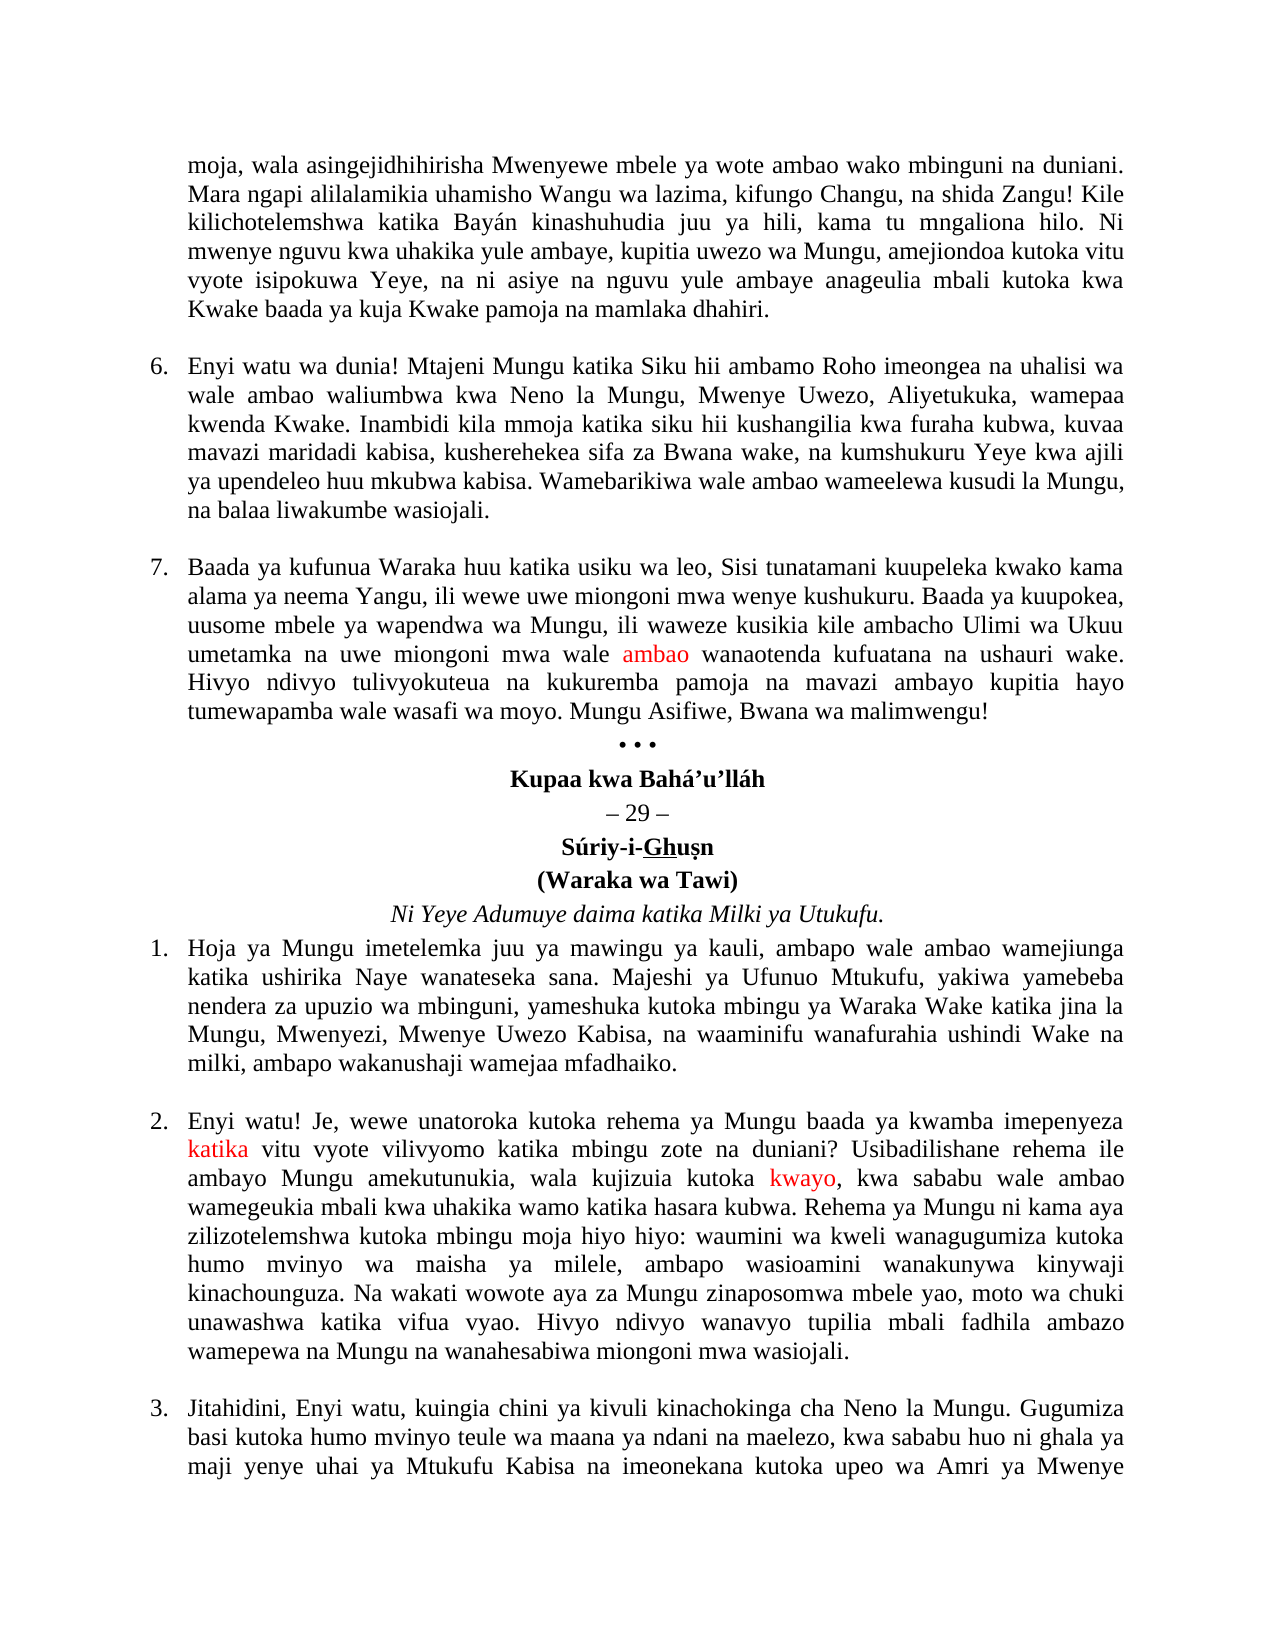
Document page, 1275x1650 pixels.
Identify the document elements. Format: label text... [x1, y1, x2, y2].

text • • • [150, 730, 1125, 759]
text – 29 – [150, 798, 1125, 827]
text Súriy-i-Ghuṣn [150, 832, 1125, 860]
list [150, 150, 1125, 322]
list Enyi watu! Je, wewe unatoroka kutoka rehema ya Mungu baada ya kwamba imepenyeza katika vitu vyote vilivyomo katika mbingu zote na duniani? Usibadilishane rehema ile ambayo Mungu amekutunukia, wala kujizuia kutoka kwayo, kwa sababu wale ambao wamegeukia mbali kwa uhakika wamo katika hasara kubwa. Rehema ya Mungu ni kama aya zilizotelemshwa kutoka mbingu moja hiyo hiyo: waumini wa kweli wanagugumiza kutoka humo mvinyo wa maisha ya milele, ambapo wasioamini wanakunywa kinywaji kinachounguza. Na wakati wowote aya za Mungu zinaposomwa mbele yao, moto wa chuki unawashwa katika vifua vyao. Hivyo ndivyo wanavyo tupilia mbali fadhila ambazo wamepewa na Mungu na wanahesabiwa miongoni mwa wasiojali. [150, 1106, 1125, 1364]
text Ni Yeye Adumuye daima katika Milki ya Utukufu. [150, 899, 1125, 928]
text (Waraka wa Tawi) [150, 866, 1125, 894]
text Kupaa kwa Bahá’u’lláh [150, 764, 1125, 793]
list Baada ya kufunua Waraka huu katika usiku wa leo, Sisi tunatamani kuupeleka kwako kama alama ya neema Yangu, ili wewe uwe miongoni mwa wenye kushukuru. Baada ya kuupokea, uusome mbele ya wapendwa wa Mungu, ili waweze kusikia kile ambacho Ulimi wa Ukuu umetamka na uwe miongoni mwa wale ambao wanaotenda kufuatana na ushauri wake. Hivyo ndivyo tulivyokuteua na kukuremba pamoja na mavazi ambayo kupitia hayo tumewapamba wale wasafi wa moyo. Mungu Asifiwe, Bwana wa malimwengu! [150, 552, 1125, 725]
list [150, 1393, 1125, 1479]
list Enyi watu wa dunia! Mtajeni Mungu katika Siku hii ambamo Roho imeongea na uhalisi wa wale ambao waliumbwa kwa Neno la Mungu, Mwenye Uwezo, Aliyetukuka, wamepaa kwenda Kwake. Inambidi kila mmoja katika siku hii kushangilia kwa furaha kubwa, kuvaa mavazi maridadi kabisa, kusherehekea sifa za Bwana wake, na kumshukuru Yeye kwa ajili ya upendeleo huu mkubwa kabisa. Wamebarikiwa wale ambao wameelewa kusudi la Mungu, na balaa liwakumbe wasiojali. [150, 351, 1125, 524]
list Hoja ya Mungu imetelemka juu ya mawingu ya kauli, ambapo wale ambao wamejiunga katika ushirika Naye wanateseka sana. Majeshi ya Ufunuo Mtukufu, yakiwa yamebeba nendera za upuzio wa mbinguni, yameshuka kutoka mbingu ya Waraka Wake katika jina la Mungu, Mwenyezi, Mwenye Uwezo Kabisa, na waaminifu wanafurahia ushindi Wake na milki, ambapo wakanushaji wamejaa mfadhaiko. [150, 933, 1125, 1077]
